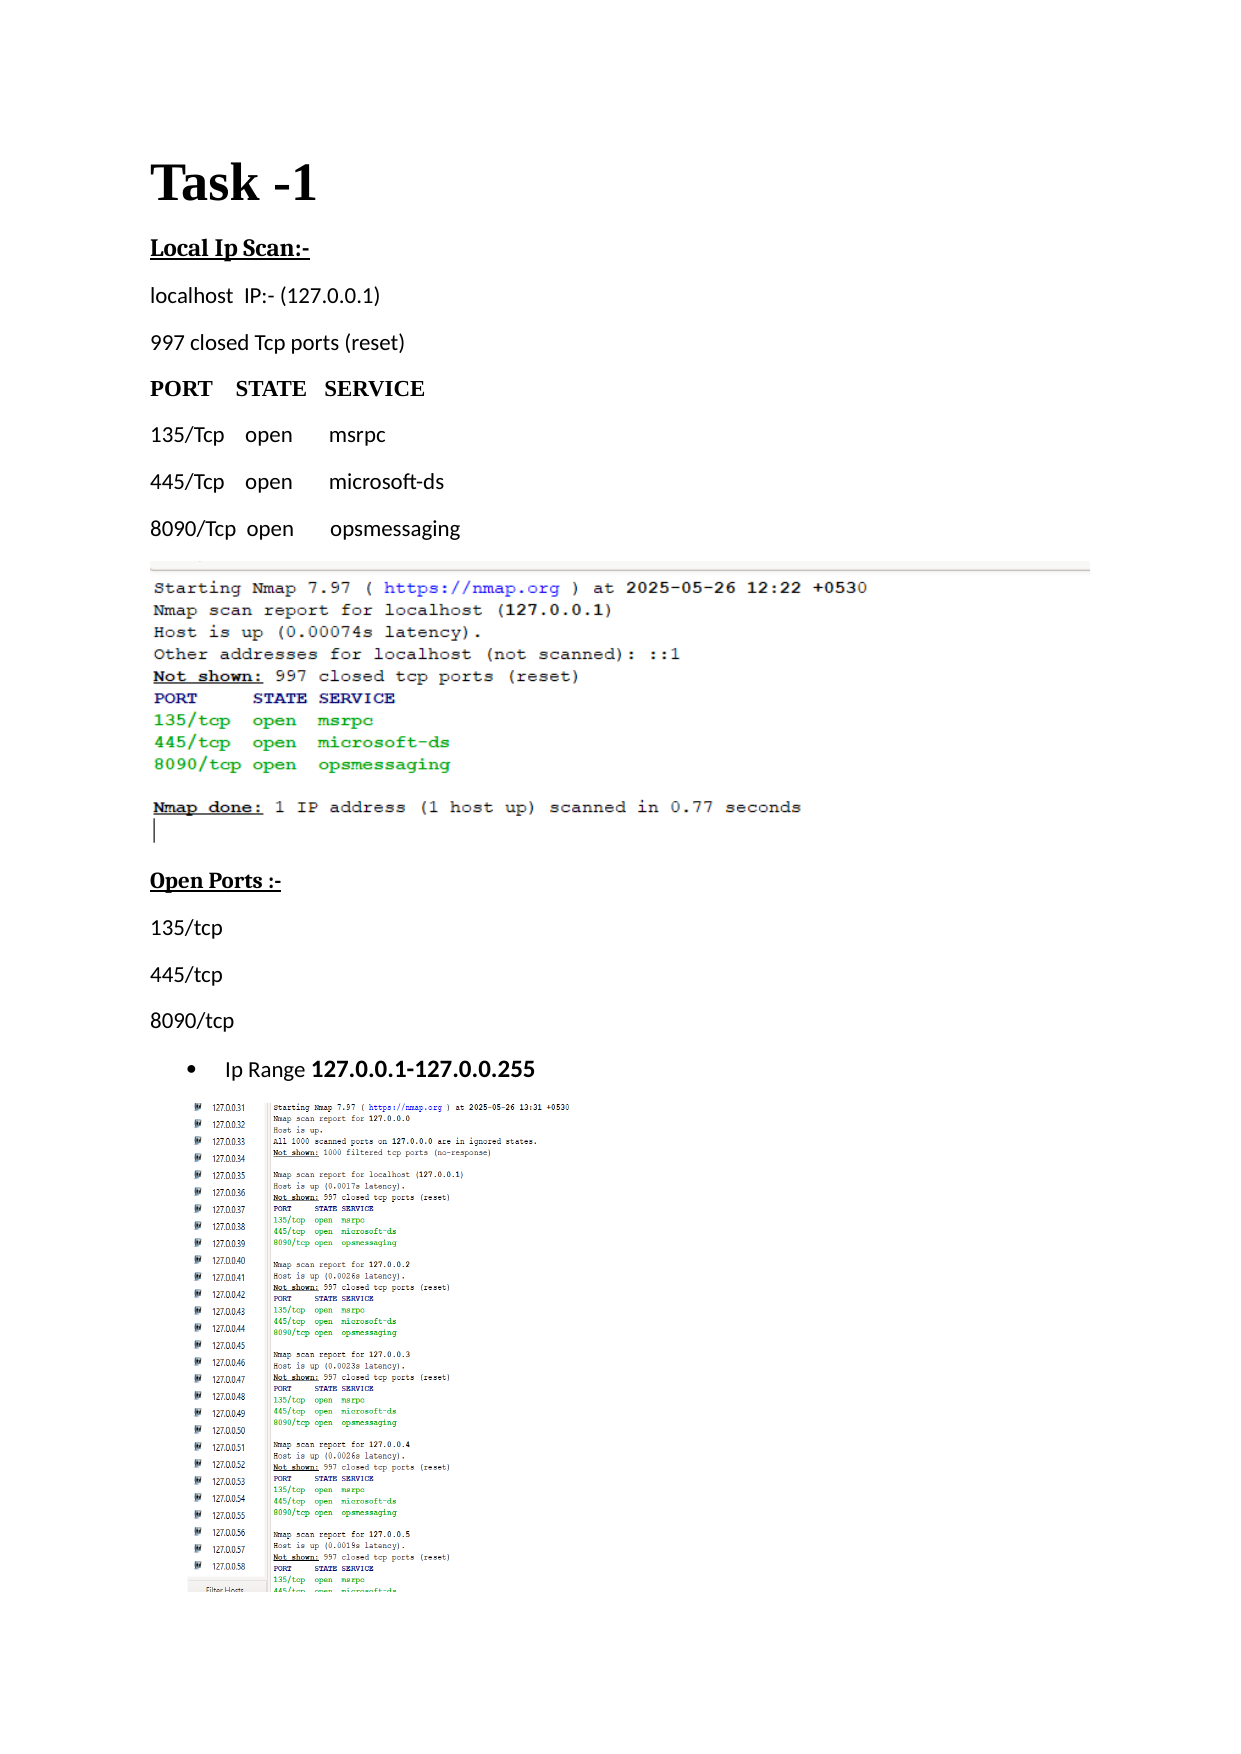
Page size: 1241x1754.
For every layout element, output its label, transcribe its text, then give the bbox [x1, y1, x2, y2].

text Task -1 [150, 150, 1090, 212]
text 445/Tcp open microsoft-ds [150, 467, 1090, 495]
list Ip Range 127.0.0.1-127.0.0.255 [187, 1053, 1090, 1084]
picture [187, 1103, 1128, 1592]
text 135/Tcp open msrpc [150, 420, 1090, 448]
text PORT STATE SERVICE [150, 375, 1090, 402]
text 8090/Tcp open opsmessaging [150, 514, 1090, 542]
text localhost IP:- (127.0.0.1) [150, 282, 1090, 309]
text 135/tcp [150, 913, 1090, 941]
picture [150, 561, 1091, 849]
text 445/tcp [150, 960, 1090, 988]
text 997 closed Tcp ports (reset) [150, 328, 1090, 356]
text Local Ip Scan:- [150, 234, 1090, 263]
text 8090/tcp [150, 1007, 1090, 1034]
text Open Ports :- [150, 868, 1090, 894]
